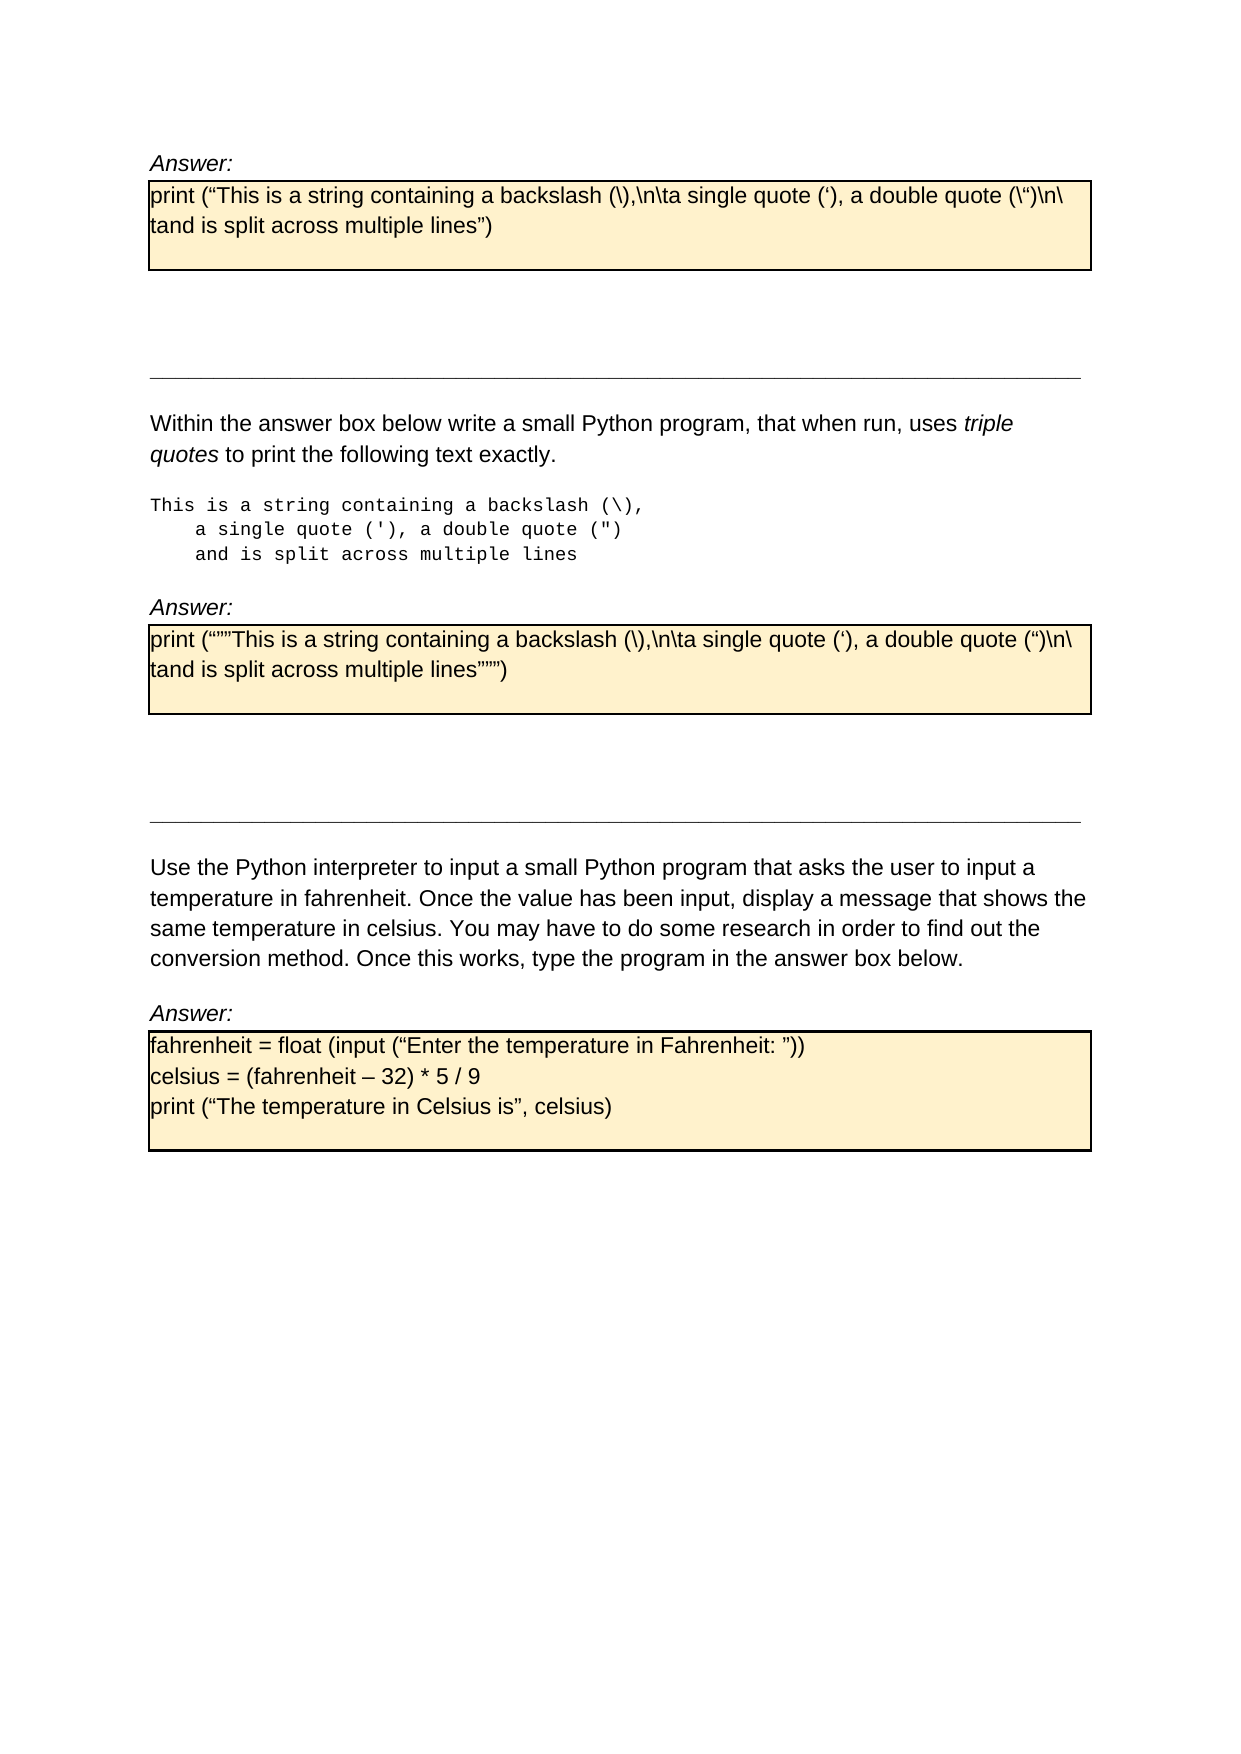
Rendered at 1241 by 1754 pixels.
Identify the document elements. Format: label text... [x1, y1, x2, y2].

text Answer: [150, 1000, 1090, 1027]
text Answer: [150, 150, 1090, 176]
text print (“””This is a string containing a backslash (\),\n\ta single quote (‘), a double quote (“)\n\tand is split across multiple lines”””) [150, 626, 1090, 683]
text a single quote ('), a double quote (") [150, 520, 1090, 541]
text and is split across multiple lines [150, 544, 1090, 566]
text Within the answer box below write a small Python program, that when run, uses triple quotes to print the following text exactly. [150, 410, 1090, 467]
text Answer: [150, 594, 1090, 620]
text _________________________________________________________________________ [150, 799, 1090, 826]
text print (“This is a string containing a backslash (\),\n\ta single quote (‘), a double quote (\“)\n\tand is split across multiple lines”) [150, 182, 1090, 239]
text Use the Python interpreter to input a small Python program that asks the user to input a temperature in fahrenheit. Once the value has been input, display a message that shows the same temperature in celsius. You may have to do some research in order to find out the conversion method. Once this works, type the program in the answer box below. [150, 854, 1090, 971]
text celsius = (fahrenheit – 32) * 5 / 9 [150, 1061, 1090, 1089]
text This is a string containing a backslash (\), [150, 496, 1090, 517]
text fahrenheit = float (input (“Enter the temperature in Fahrenheit: ”)) [150, 1033, 1090, 1059]
text _________________________________________________________________________ [150, 355, 1090, 382]
text print (“The temperature in Celsius is”, celsius) [150, 1091, 1090, 1119]
